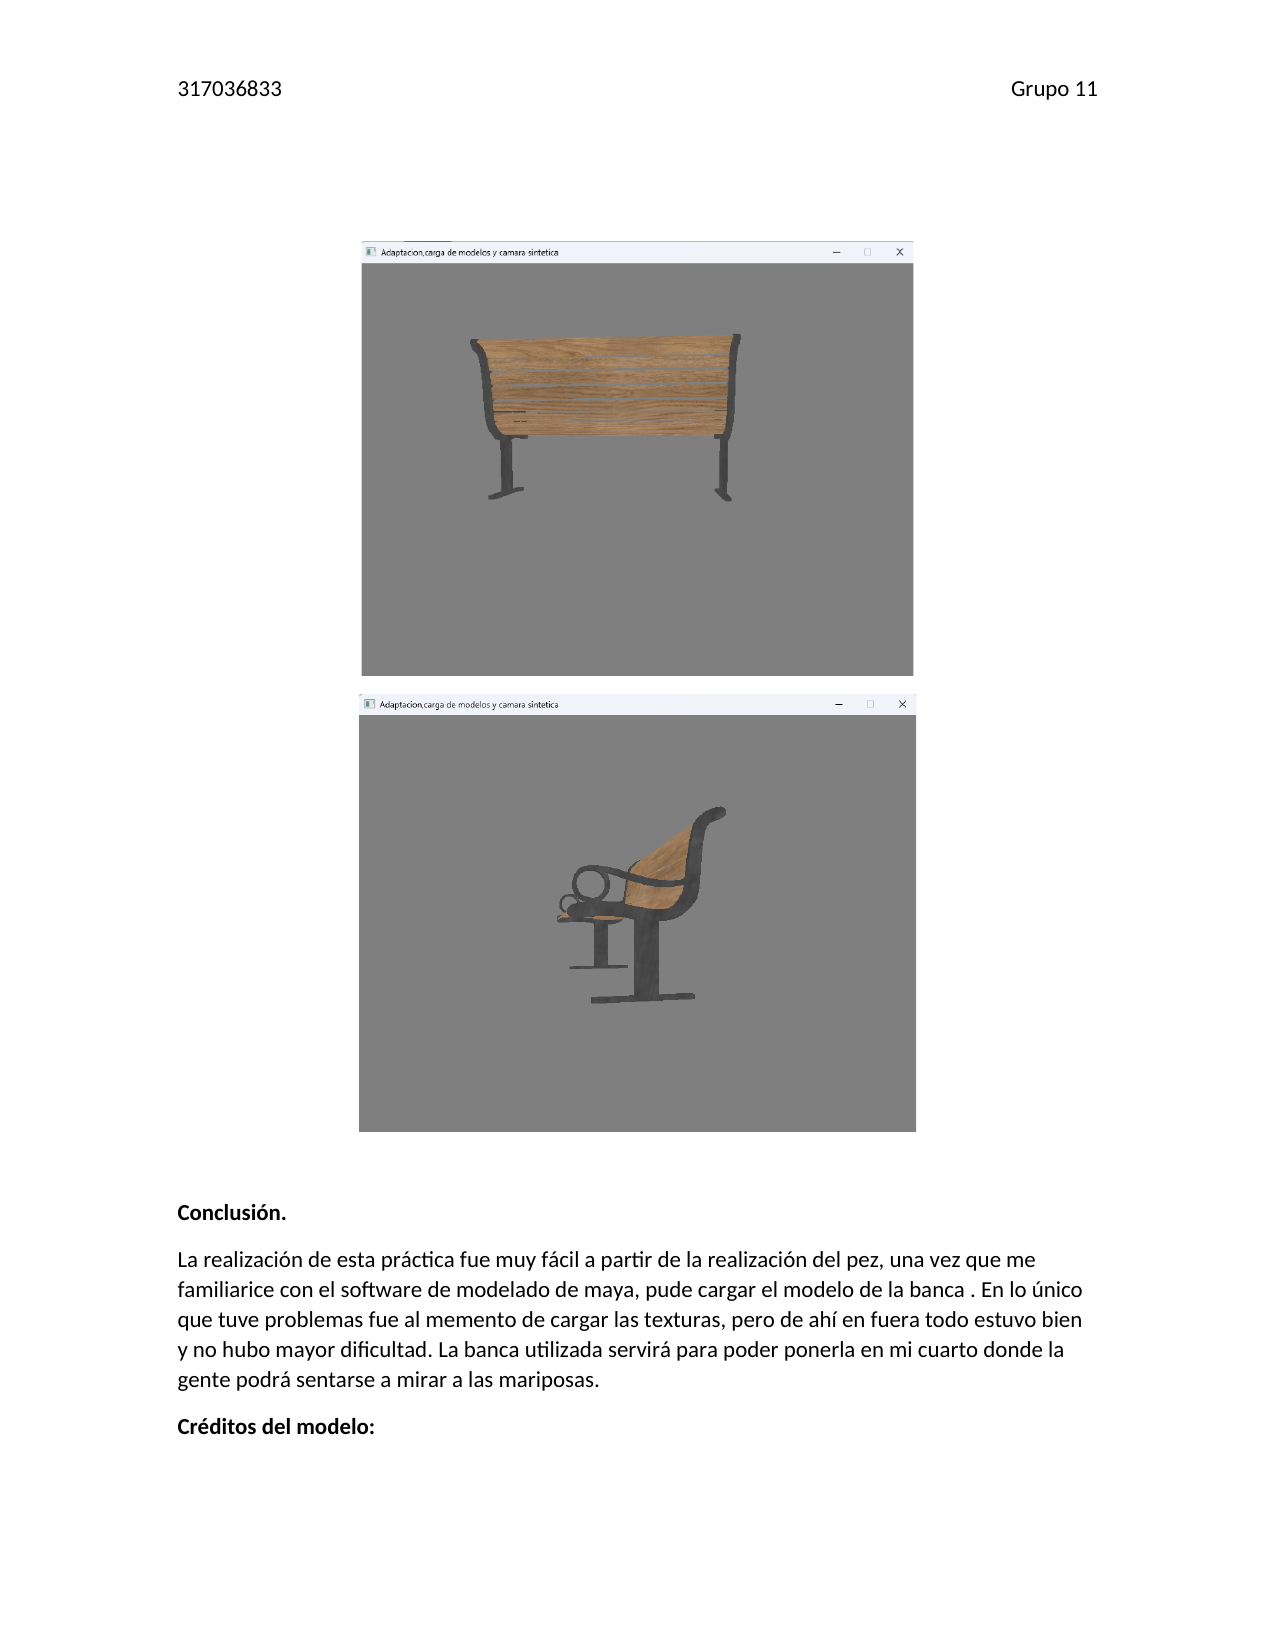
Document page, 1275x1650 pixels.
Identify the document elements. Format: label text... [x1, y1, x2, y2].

text La realización de esta práctica fue muy fácil a partir de la realización del pez, una vez que me familiarice con el software de modelado de maya, pude cargar el modelo de la banca . En lo único que tuve problemas fue al memento de cargar las texturas, pero de ahí en fuera todo estuvo bien y no hubo mayor dificultad. La banca utilizada servirá para poder ponerla en mi cuarto donde la gente podrá sentarse a mirar a las mariposas. [177, 1245, 1098, 1393]
text Conclusión. [177, 1198, 1098, 1226]
picture [361, 241, 914, 676]
picture [359, 694, 917, 1132]
text Créditos del modelo: [177, 1412, 1098, 1440]
